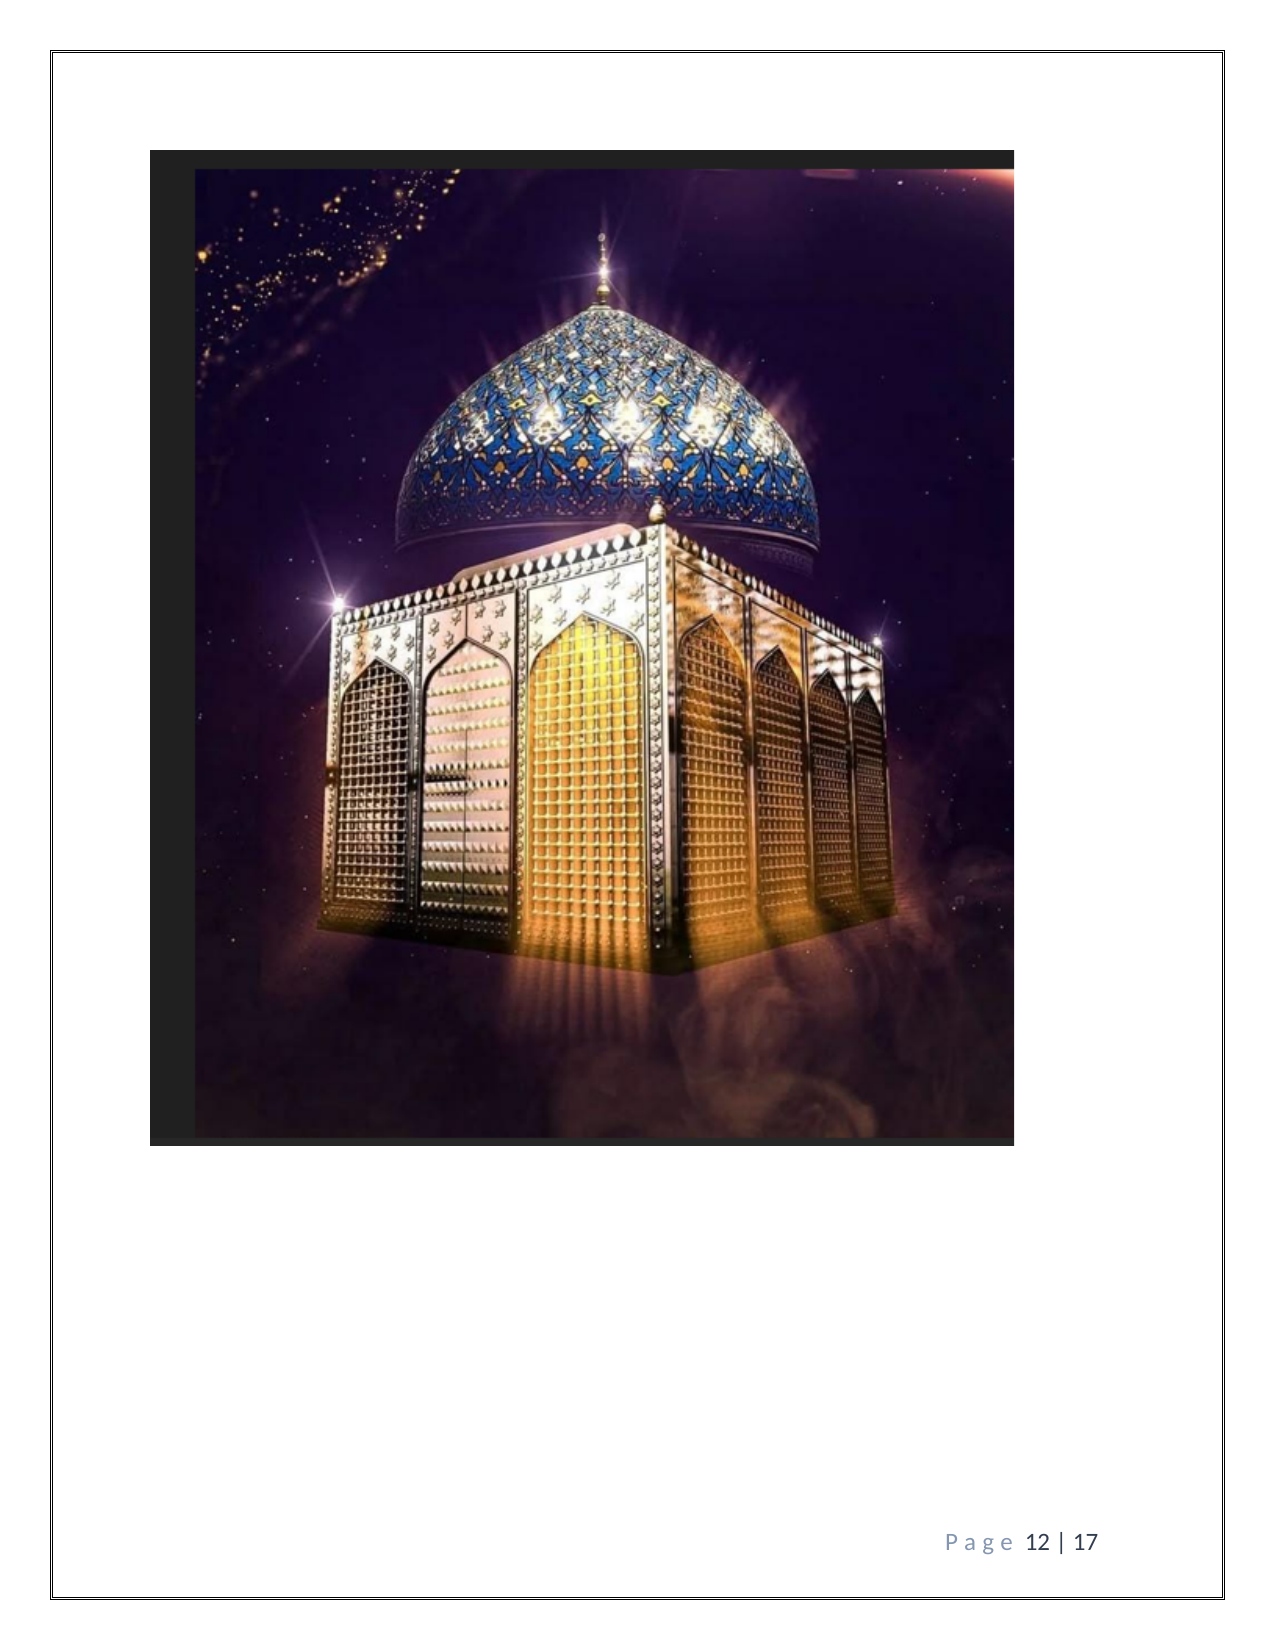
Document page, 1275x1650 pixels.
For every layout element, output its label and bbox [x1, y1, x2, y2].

picture [150, 150, 1015, 1146]
